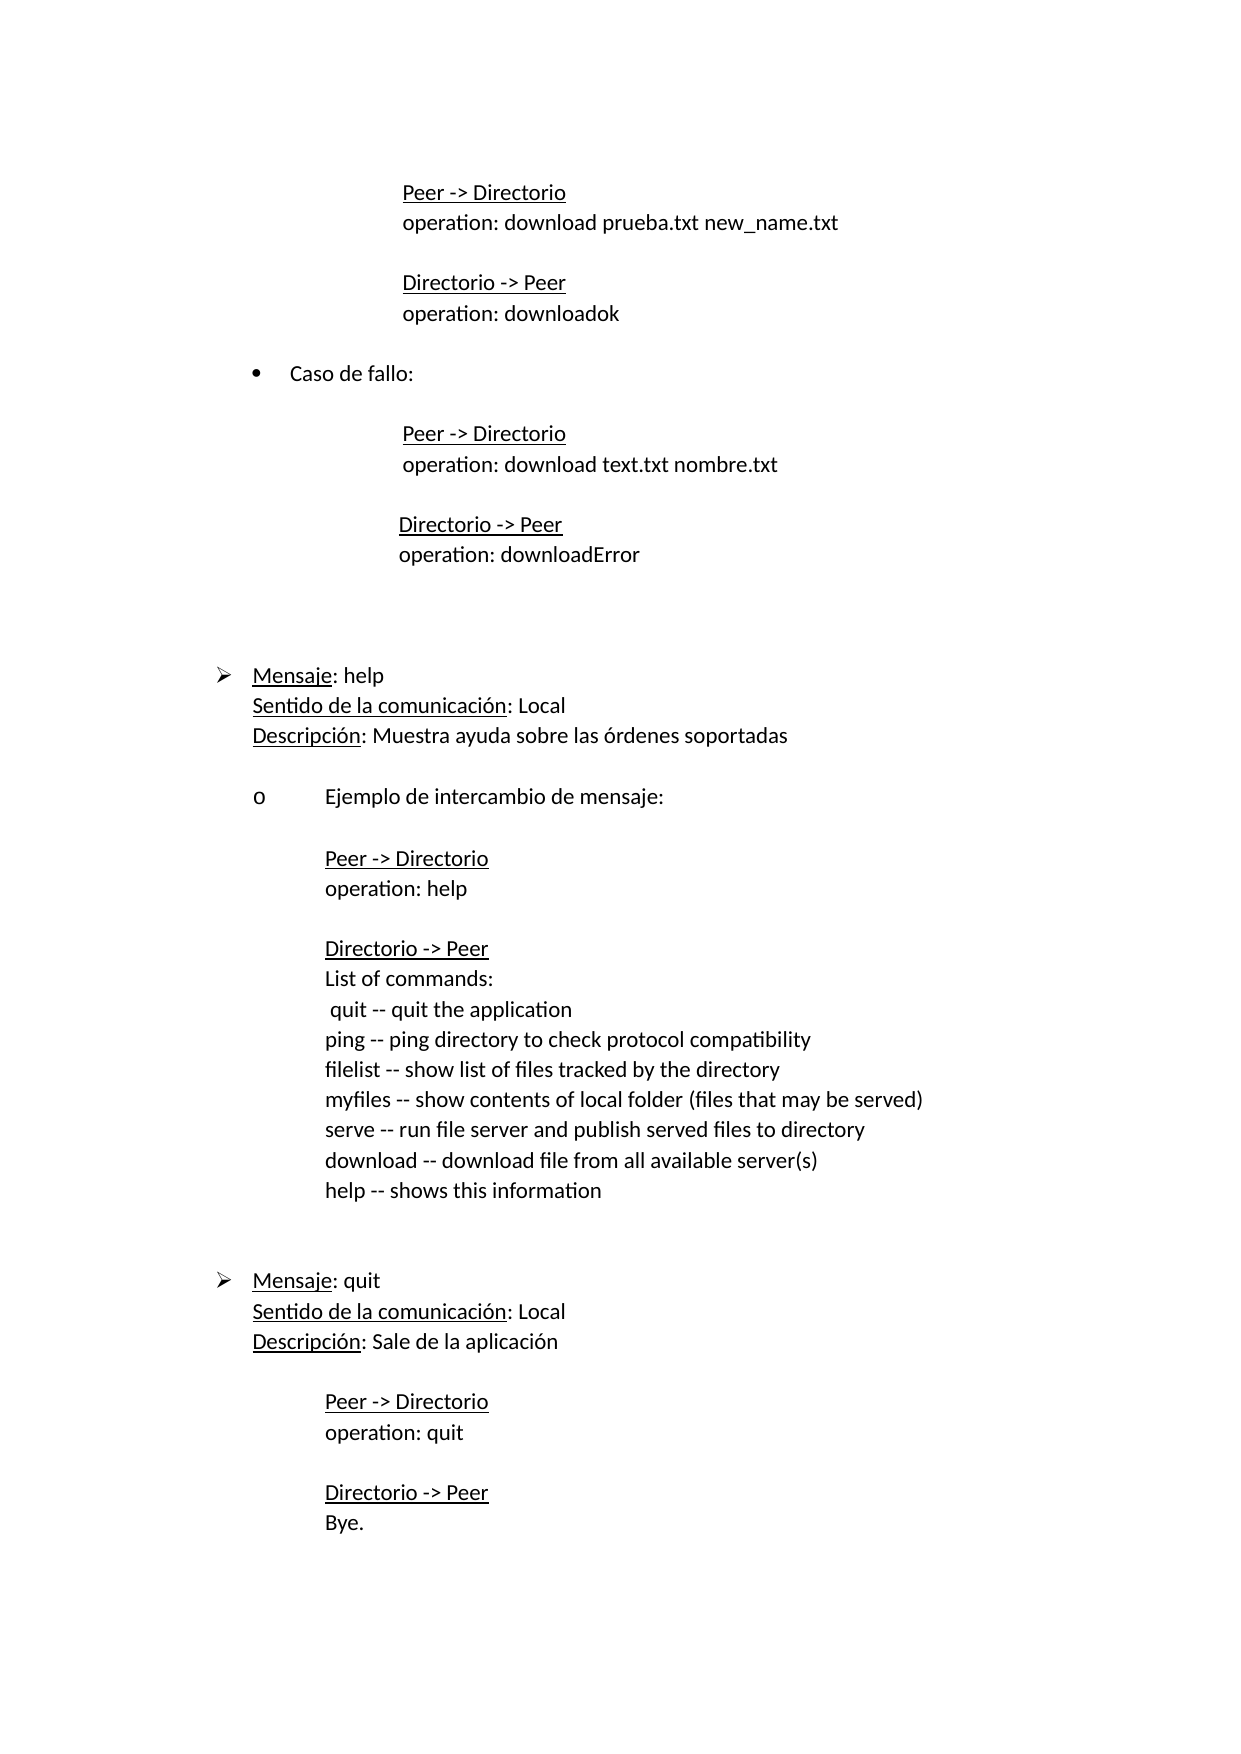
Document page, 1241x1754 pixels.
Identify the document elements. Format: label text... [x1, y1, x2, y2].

list serve -- run file server and publish served files to directory [252, 1116, 1063, 1143]
list Sentido de la comunicación: Local [252, 691, 1063, 719]
list operation: downloadError [365, 540, 1063, 568]
list Mensaje: help [215, 661, 1063, 689]
list Mensaje: quit [215, 1267, 1063, 1294]
list List of commands: [252, 964, 1063, 992]
list operation: download prueba.txt new_name.txt [402, 208, 1063, 236]
list Descripción: Sale de la aplicación [252, 1327, 1063, 1355]
list Directorio -> Peer [365, 510, 1063, 538]
list operation: downloadok [402, 299, 1063, 327]
list operation: help [252, 874, 1063, 902]
list Peer -> Directorio [252, 844, 1063, 872]
list download -- download file from all available server(s) [252, 1146, 1063, 1174]
list Sentido de la comunicación: Local [252, 1297, 1063, 1325]
list Caso de fallo: [252, 359, 1063, 387]
list Directorio -> Peer [252, 934, 1063, 962]
list operation: quit [252, 1418, 1063, 1446]
list Peer -> Directorio [252, 1387, 1063, 1415]
list Peer -> Directorio [402, 419, 1063, 447]
list operation: download text.txt nombre.txt [402, 450, 1063, 478]
list myfiles -- show contents of local folder (files that may be served) [252, 1085, 1063, 1113]
list ping -- ping directory to check protocol compatibility [252, 1025, 1063, 1053]
list filelist -- show list of files tracked by the directory [252, 1055, 1063, 1083]
list Directorio -> Peer [252, 1478, 1063, 1506]
list help -- shows this information [252, 1176, 1063, 1204]
list quit -- quit the application [252, 995, 1063, 1023]
list Descripción: Muestra ayuda sobre las órdenes soportadas [252, 722, 1063, 749]
list Directorio -> Peer [402, 268, 1063, 296]
list Peer -> Directorio [402, 178, 1063, 206]
list Bye. [252, 1508, 1063, 1536]
list Ejemplo de intercambio de mensaje: [252, 782, 1063, 811]
